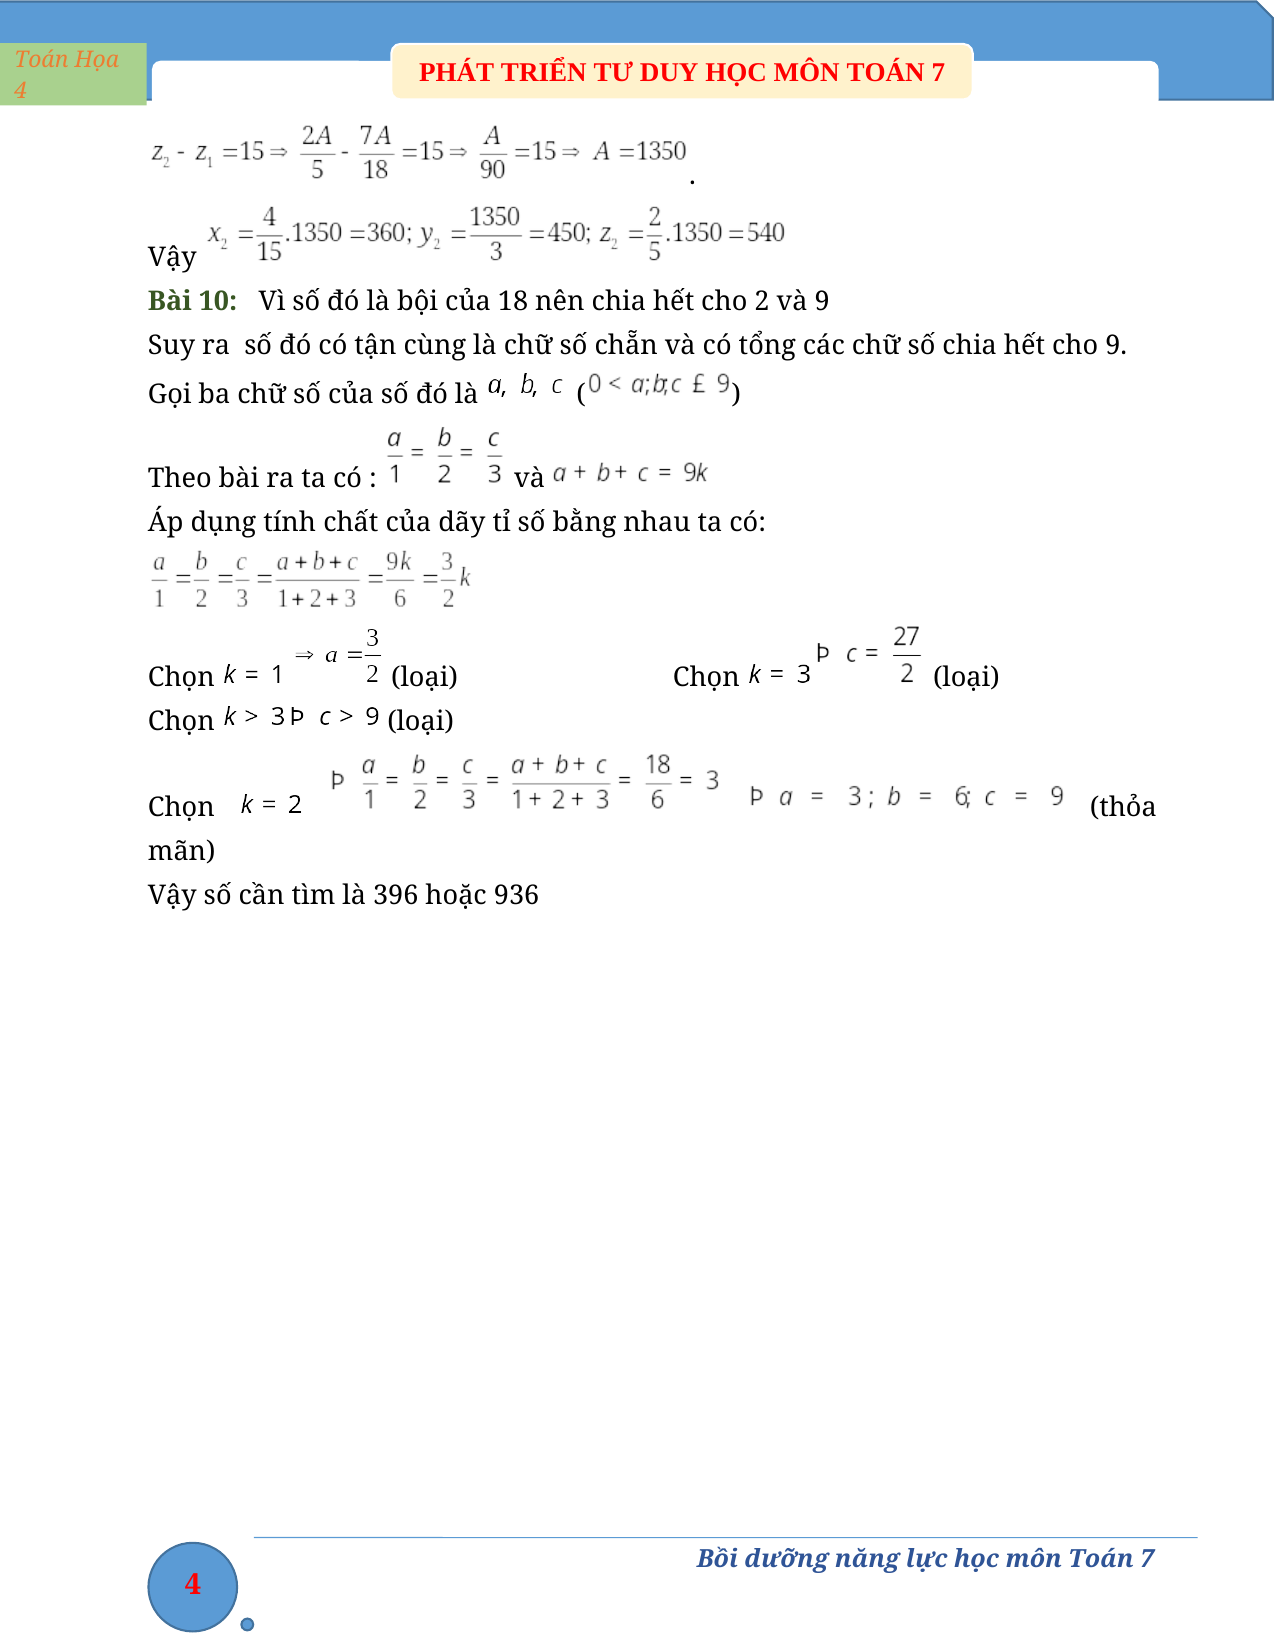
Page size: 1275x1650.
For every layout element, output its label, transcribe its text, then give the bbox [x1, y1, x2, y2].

text . [148, 118, 1157, 193]
text Suy ra số đó có tận cùng là chữ số chẵn và có tổng các chữ số chia hết cho 9. [148, 326, 1157, 363]
text Gọi ba chữ số của số đó là () [148, 370, 1157, 411]
text Vậy [148, 200, 1157, 274]
text Theo bài ra ta có : và [148, 418, 1157, 495]
text Chọn (loại) [148, 701, 1157, 738]
text Bài 10: Vì số đó là bội của 18 nên chia hết cho 2 và 9 [148, 282, 1157, 318]
text Vậy số cần tìm là 396 hoặc 936 [148, 876, 1157, 913]
text Áp dụng tính chất của dãy tỉ số bằng nhau ta có: [148, 502, 1157, 539]
text Chọn (thỏa mãn) [148, 746, 1157, 868]
text Chọn (loại) Chọn (loại) [148, 617, 1157, 694]
